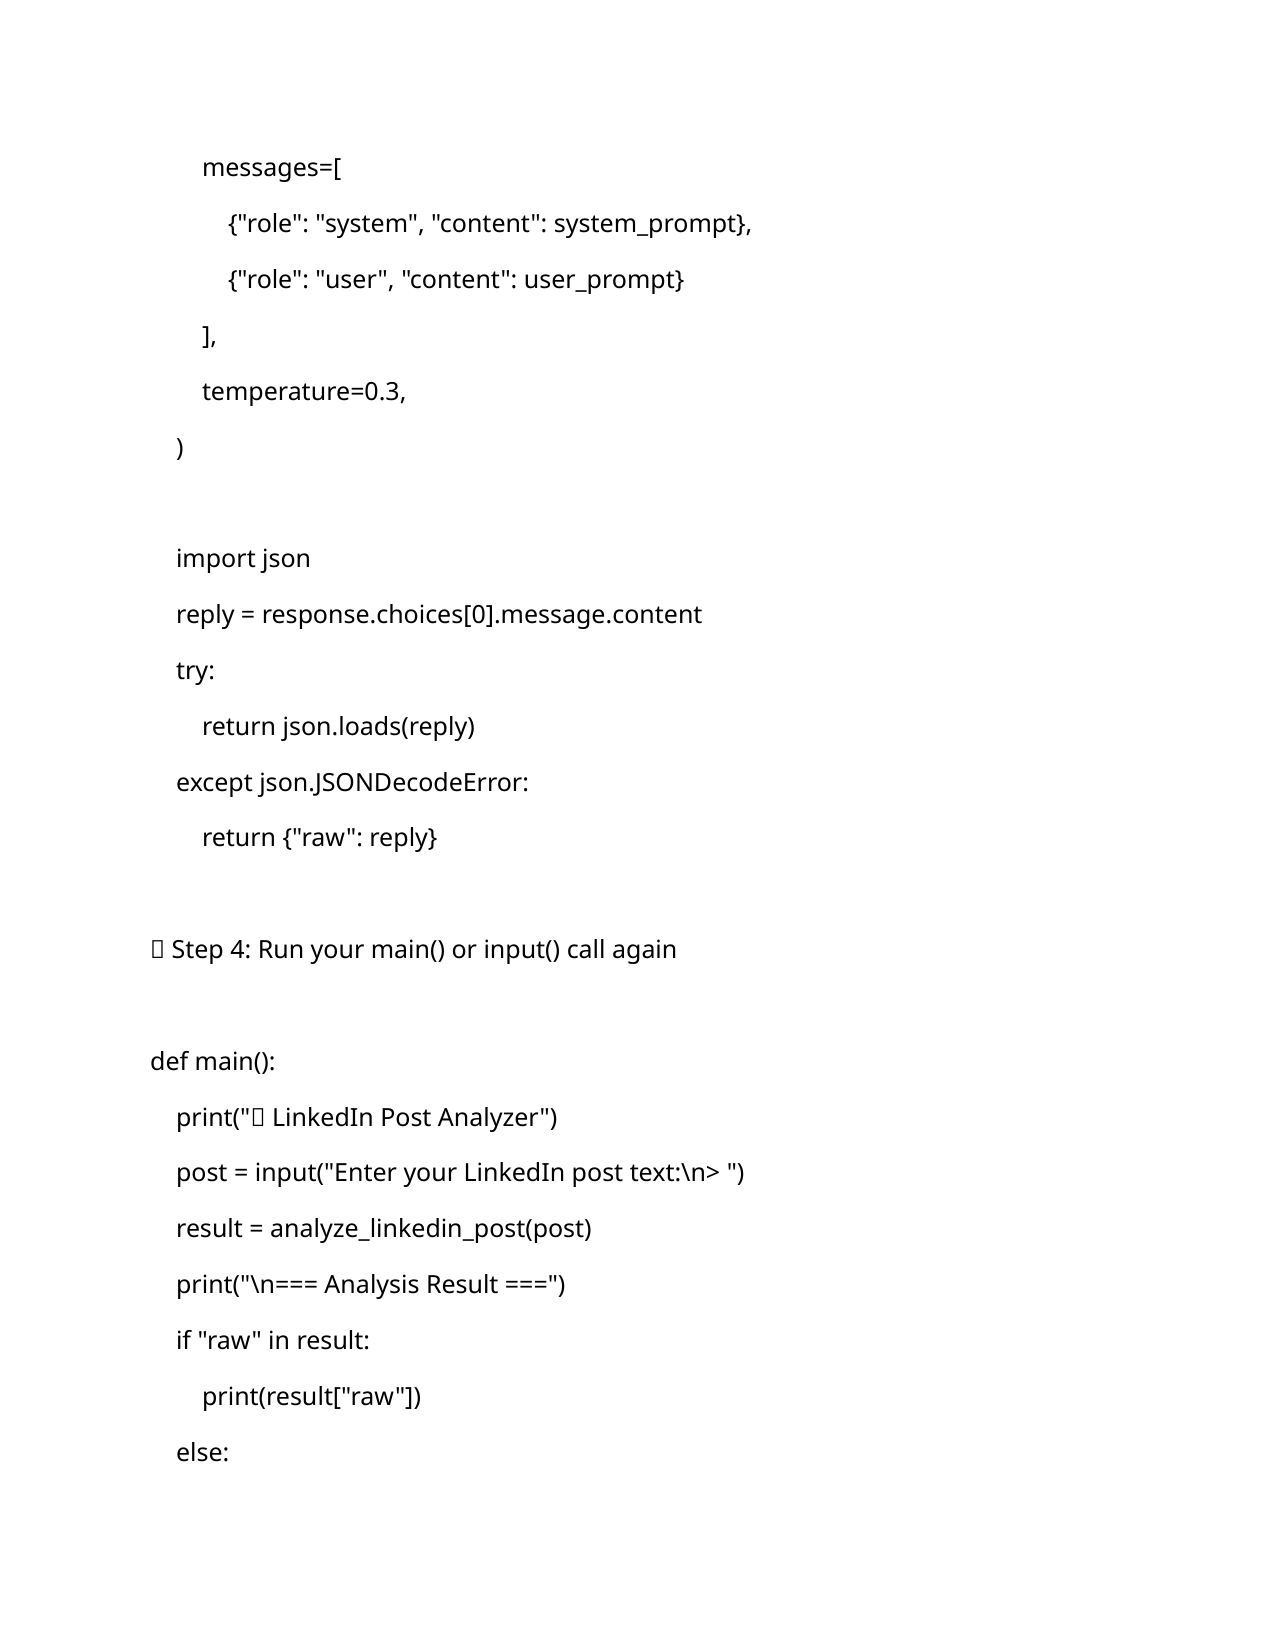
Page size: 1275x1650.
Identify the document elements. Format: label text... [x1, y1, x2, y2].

text temperature=0.3, [150, 373, 1125, 407]
text post = input("Enter your LinkedIn post text:\n> ") [150, 1155, 1125, 1189]
text {"role": "user", "content": user_prompt} [150, 262, 1125, 296]
text return {"raw": reply} [150, 820, 1125, 854]
text result = analyze_linkedin_post(post) [150, 1211, 1125, 1245]
text def main(): [150, 1043, 1125, 1077]
text import json [150, 541, 1125, 575]
text ], [150, 317, 1125, 352]
text else: [150, 1434, 1125, 1468]
text if "raw" in result: [150, 1322, 1125, 1357]
text {"role": "system", "content": system_prompt}, [150, 206, 1125, 240]
text print("\n=== Analysis Result ===") [150, 1267, 1125, 1301]
text messages=[ [150, 150, 1125, 184]
text return json.loads(reply) [150, 708, 1125, 742]
text ) [150, 429, 1125, 463]
text 🔁 Step 4: Run your main() or input() call again [150, 932, 1125, 966]
text print("🔎 LinkedIn Post Analyzer") [150, 1099, 1125, 1133]
text except json.JSONDecodeError: [150, 764, 1125, 798]
text reply = response.choices[0].message.content [150, 597, 1125, 631]
text try: [150, 652, 1125, 687]
text print(result["raw"]) [150, 1378, 1125, 1412]
